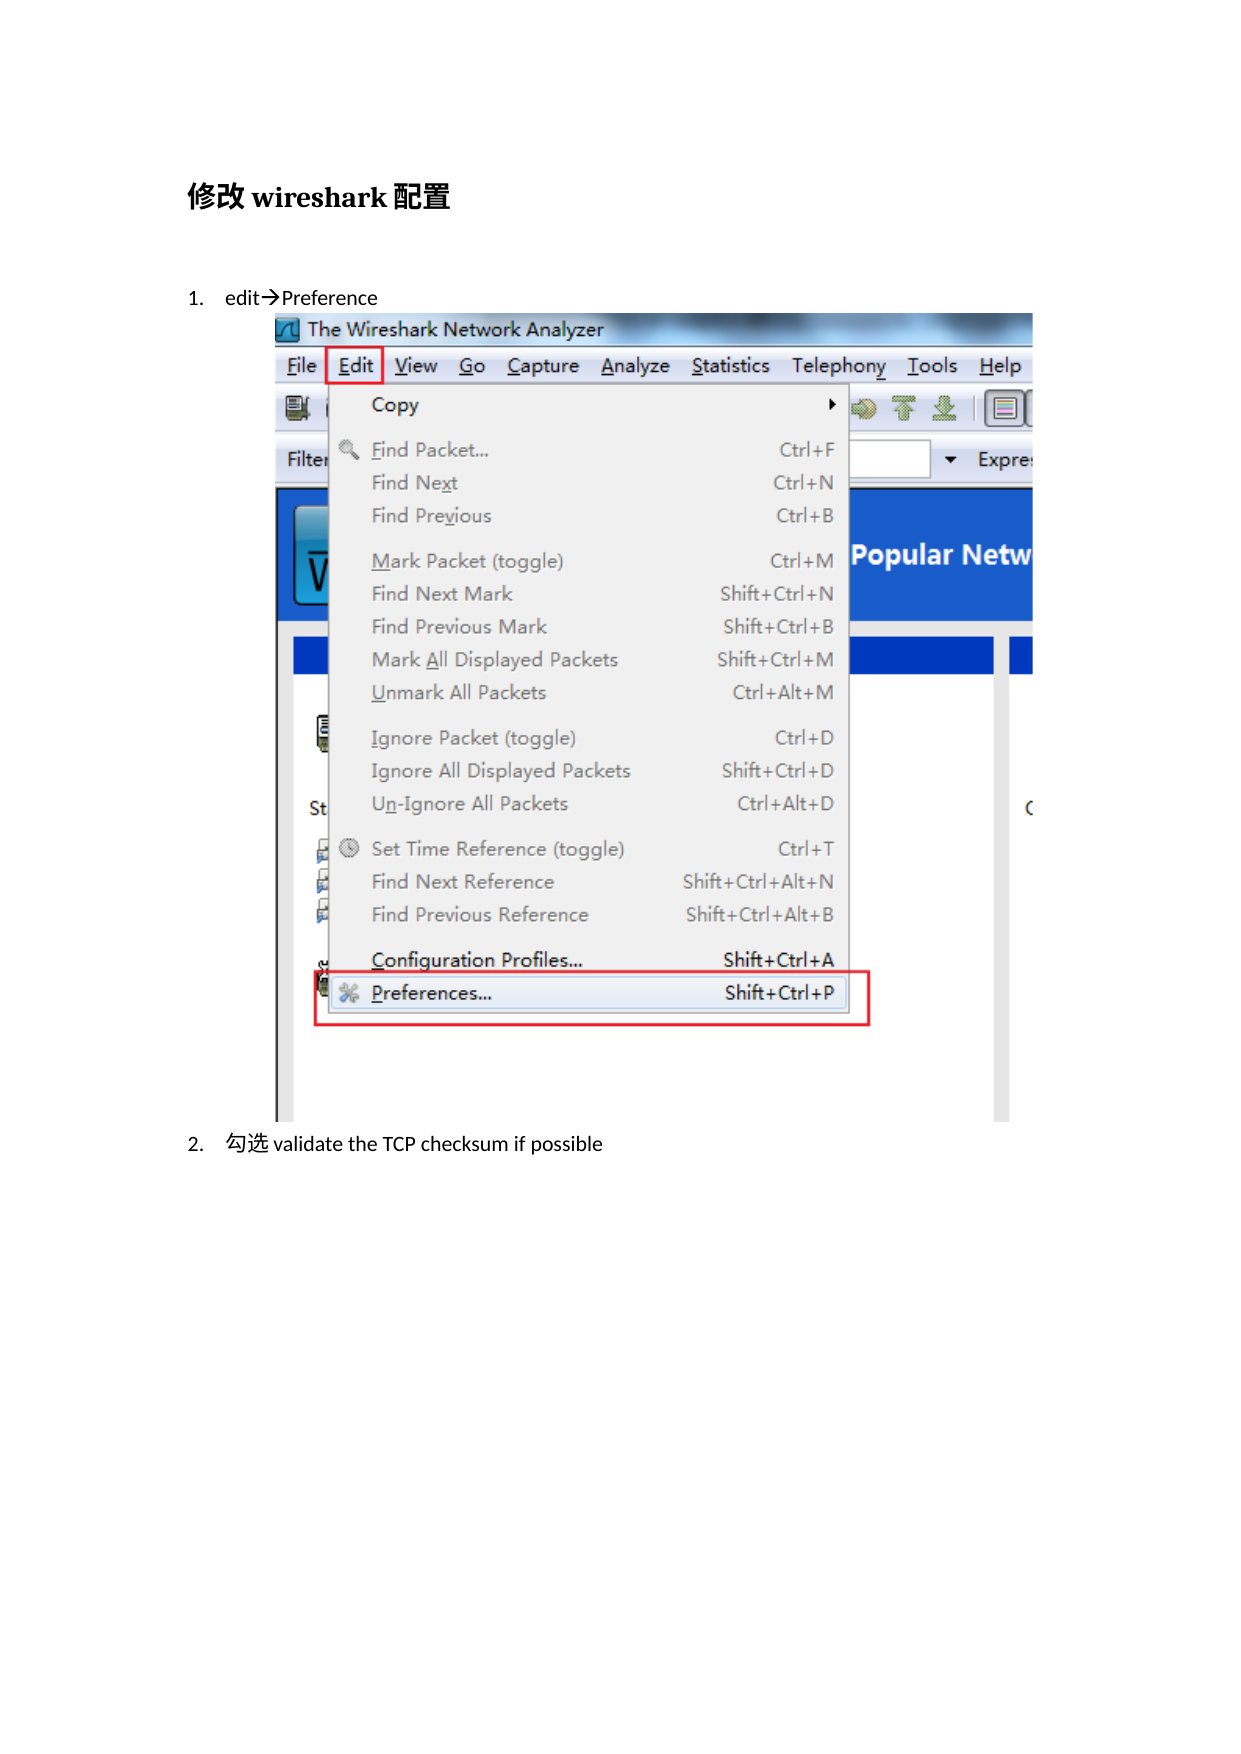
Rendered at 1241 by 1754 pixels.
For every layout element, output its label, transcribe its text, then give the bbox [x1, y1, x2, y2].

picture [275, 313, 1033, 1122]
list editPreference [187, 281, 1053, 313]
list 勾选validate the TCP checksum if possible [187, 1126, 1053, 1158]
subtitle 修改wireshark配置 [187, 162, 1053, 227]
